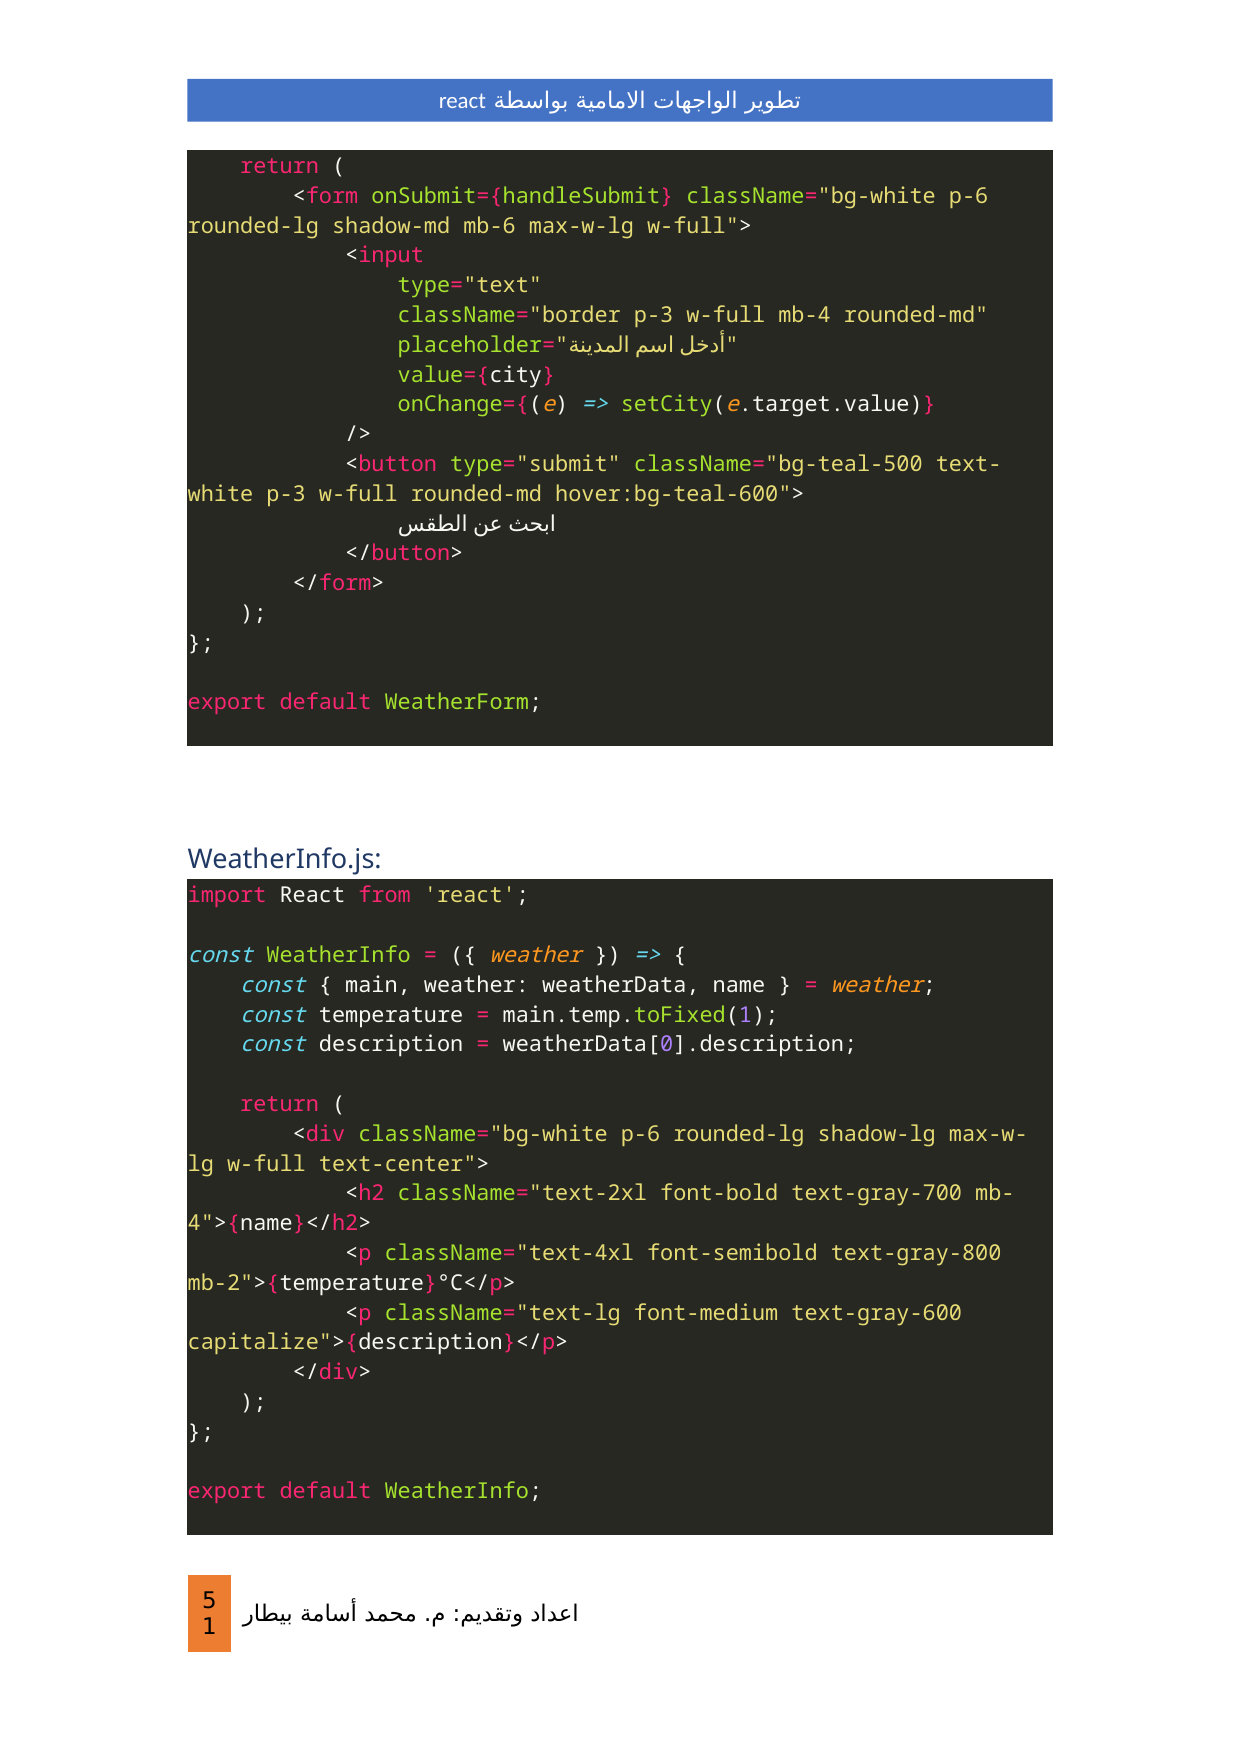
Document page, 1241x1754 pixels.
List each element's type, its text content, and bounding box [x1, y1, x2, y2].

text </div> [187, 1356, 1053, 1386]
text export default WeatherInfo; [187, 1475, 1053, 1505]
text <button type="submit" className="bg-teal-500 text-white p-3 w-full rounded-md hover:bg-teal-600"> [187, 448, 1053, 507]
text placeholder="أدخل اسم المدينة" [187, 329, 1053, 358]
text const temperature = main.temp.toFixed(1); [187, 998, 1053, 1028]
text return ( [187, 1088, 1053, 1118]
subtitle WeatherInfo.js: [187, 839, 1053, 876]
text export default WeatherForm; [187, 686, 1053, 716]
text const WeatherInfo = ({ weather }) => { [187, 939, 1053, 969]
text <div className="bg-white p-6 rounded-lg shadow-lg max-w-lg w-full text-center"> [187, 1118, 1053, 1177]
text return ( [187, 150, 1053, 180]
text }; [187, 627, 1053, 656]
text const description = weatherData[0].description; [187, 1028, 1053, 1058]
text <form onSubmit={handleSubmit} className="bg-white p-6 rounded-lg shadow-md mb-6 max-w-lg w-full"> [187, 180, 1053, 239]
text }; [187, 1416, 1053, 1445]
text className="border p-3 w-full mb-4 rounded-md" [187, 299, 1053, 329]
text /> [187, 418, 1053, 448]
text <p className="text-lg font-medium text-gray-600 capitalize">{description}</p> [187, 1296, 1053, 1356]
text </form> [187, 567, 1053, 597]
text const { main, weather: weatherData, name } = weather; [187, 969, 1053, 998]
text </button> [187, 537, 1053, 567]
text <h2 className="text-2xl font-bold text-gray-700 mb-4">{name}</h2> [187, 1177, 1053, 1237]
text ); [187, 1386, 1053, 1416]
text import React from 'react'; [187, 879, 1053, 909]
text ); [187, 597, 1053, 627]
text onChange={(e) => setCity(e.target.value)} [187, 388, 1053, 418]
text <input [187, 239, 1053, 269]
text <p className="text-4xl font-semibold text-gray-800 mb-2">{temperature}°C</p> [187, 1237, 1053, 1296]
text ابحث عن الطقس [187, 507, 1053, 537]
text value={city} [187, 358, 1053, 388]
text type="text" [187, 269, 1053, 299]
